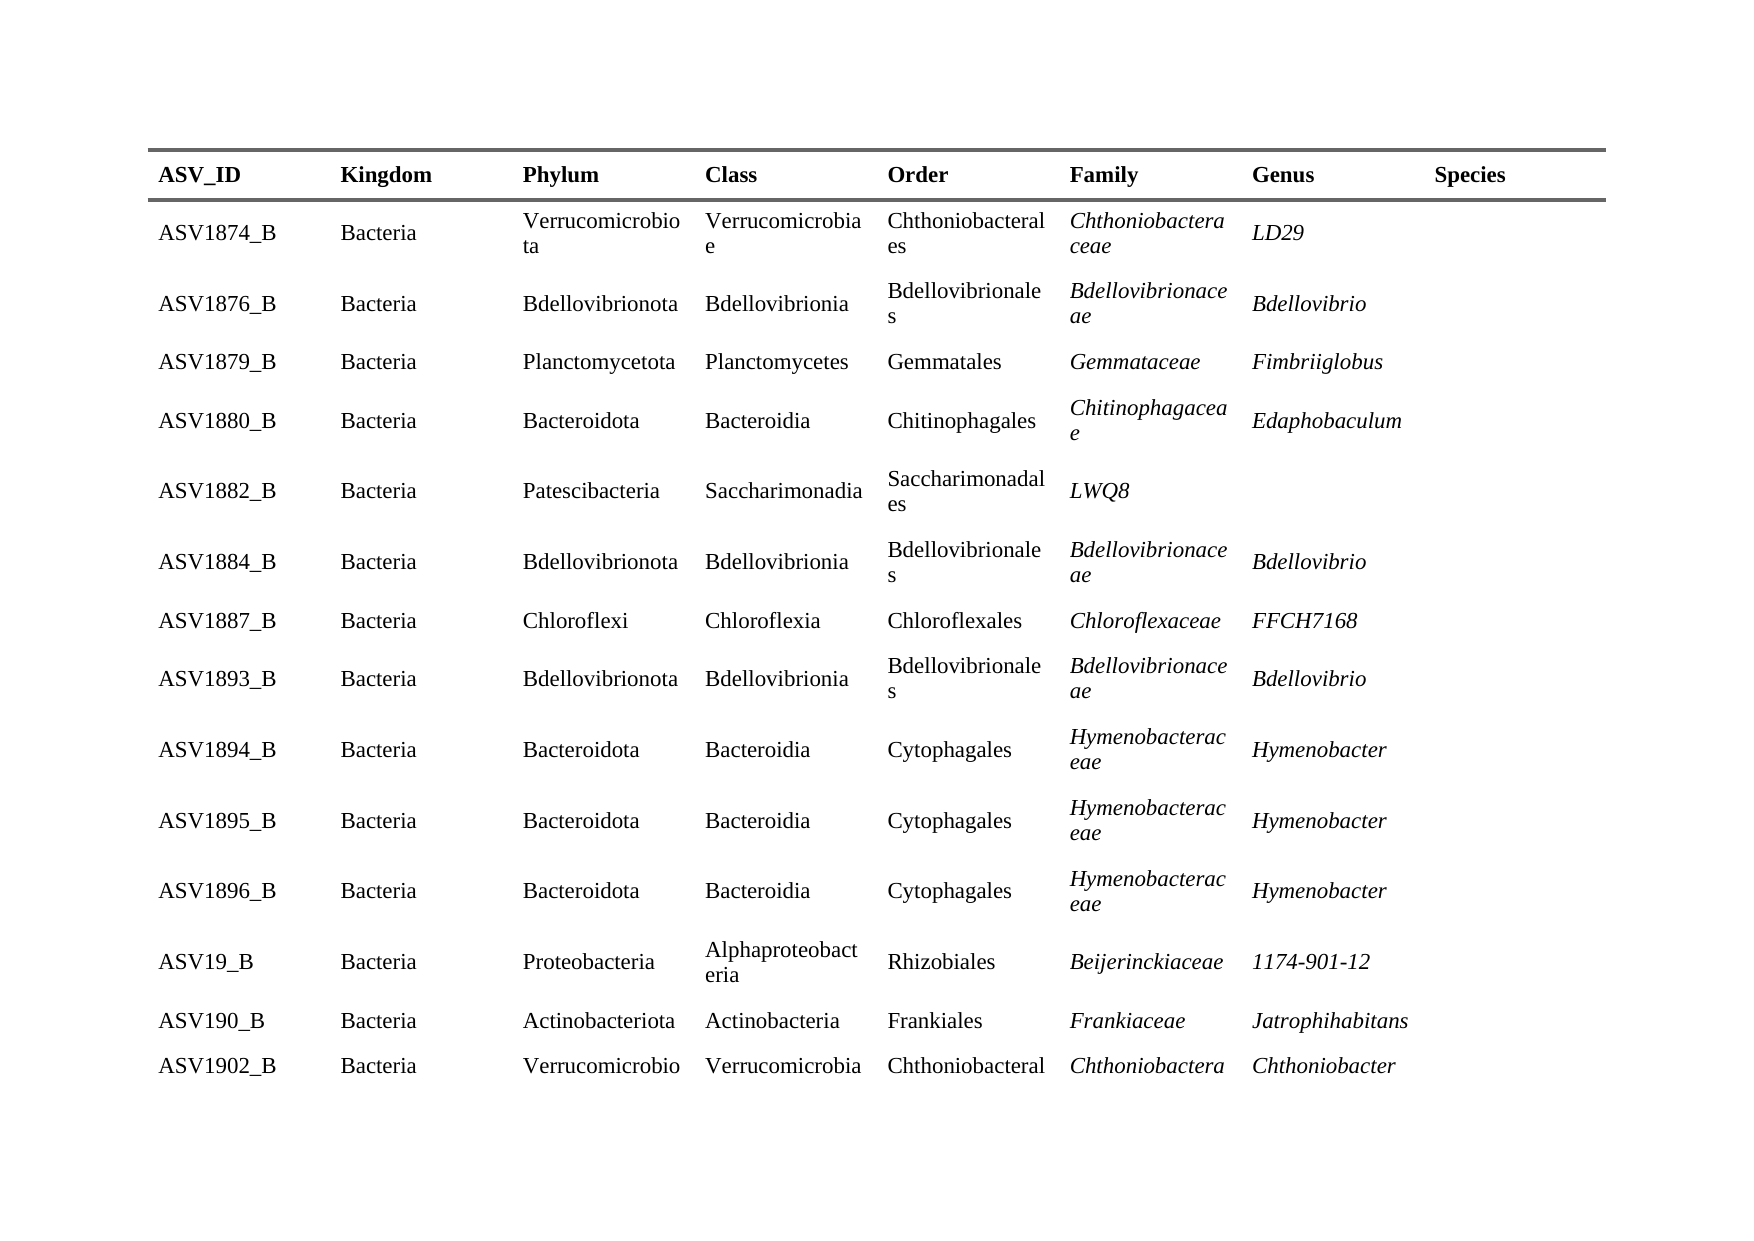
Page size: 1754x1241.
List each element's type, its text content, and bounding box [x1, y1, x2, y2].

table_header Phylum [512, 152, 694, 198]
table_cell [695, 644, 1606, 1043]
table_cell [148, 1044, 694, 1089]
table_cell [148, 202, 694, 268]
table_header Species [1424, 152, 1606, 198]
table_header Kingdom [330, 152, 512, 198]
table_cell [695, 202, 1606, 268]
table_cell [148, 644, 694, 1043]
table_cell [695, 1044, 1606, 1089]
table_header Class [695, 152, 877, 198]
table_header Order [877, 152, 1059, 198]
table_header ASV_ID [148, 152, 330, 198]
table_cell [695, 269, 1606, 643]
table_header Family [1059, 152, 1241, 198]
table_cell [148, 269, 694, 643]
table_header Genus [1241, 152, 1424, 198]
